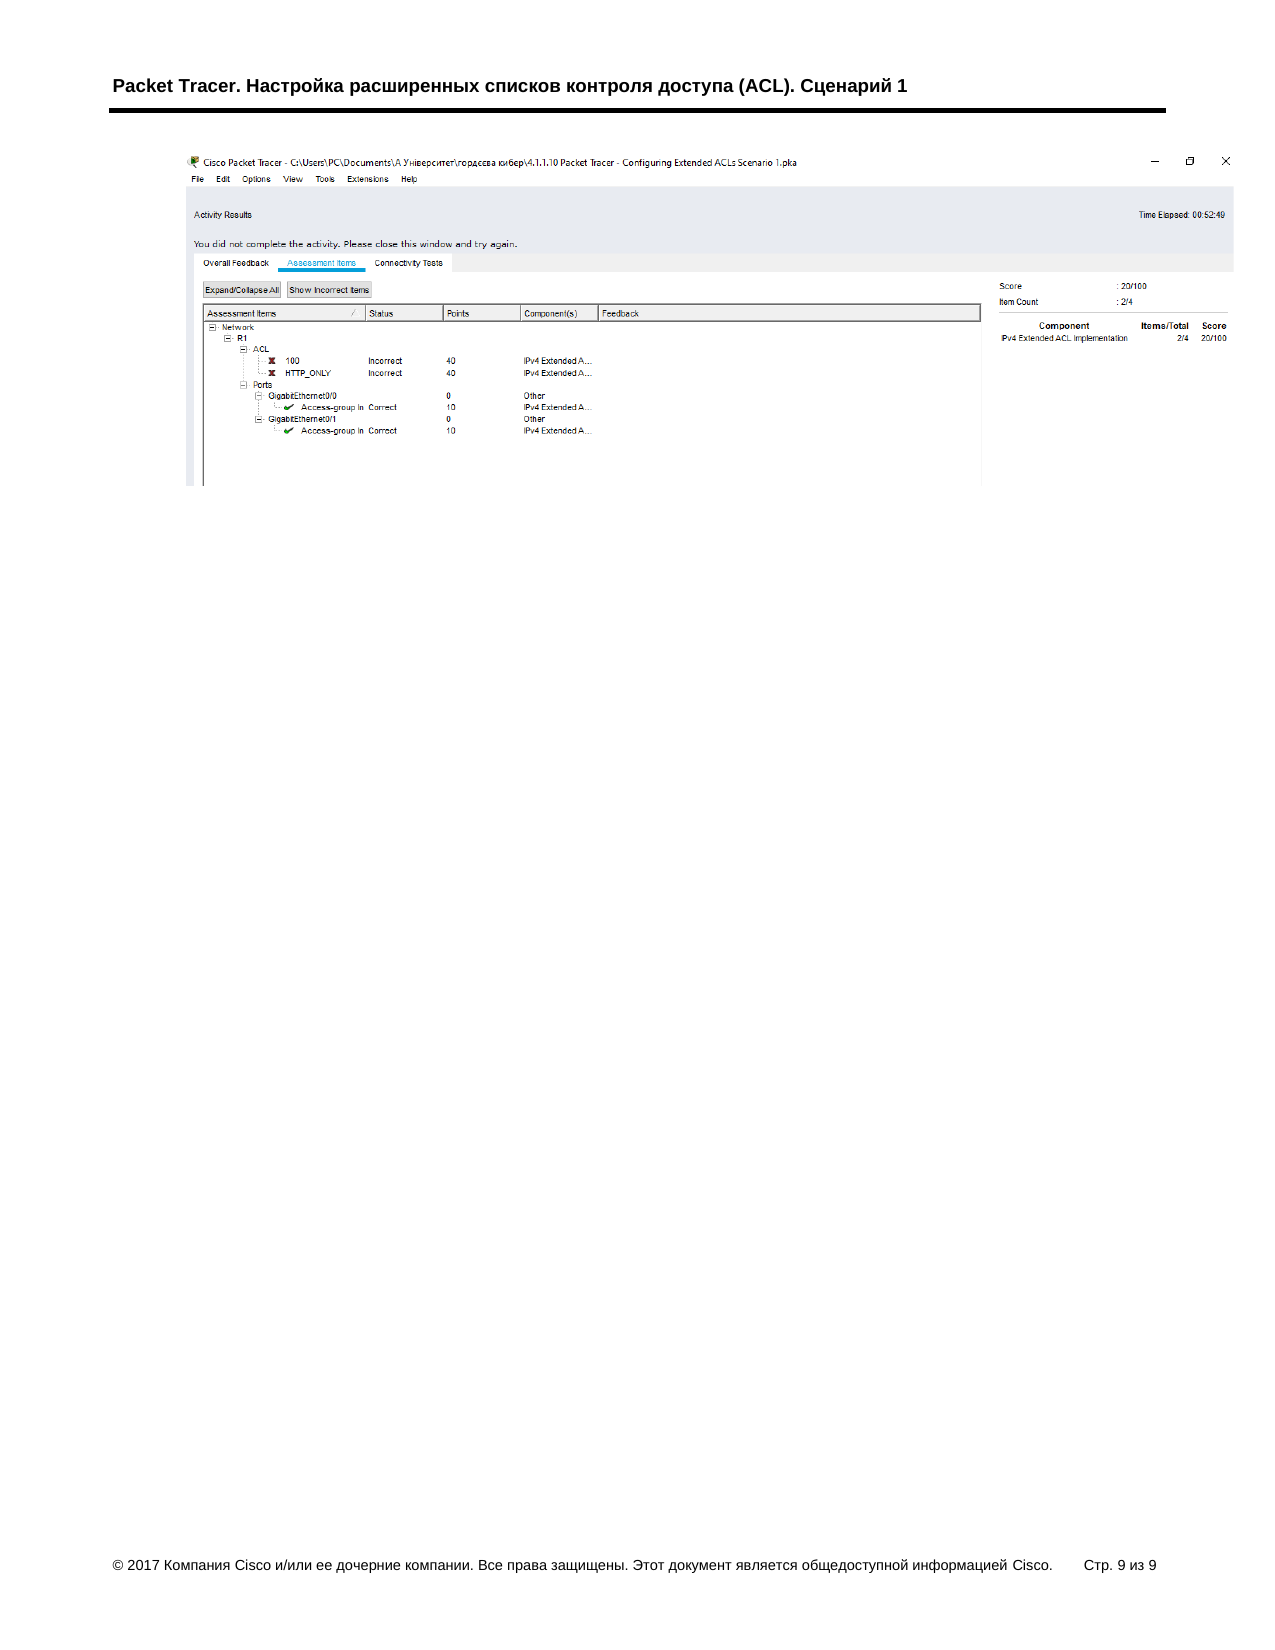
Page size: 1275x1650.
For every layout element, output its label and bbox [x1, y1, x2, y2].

picture [186, 153, 1234, 486]
